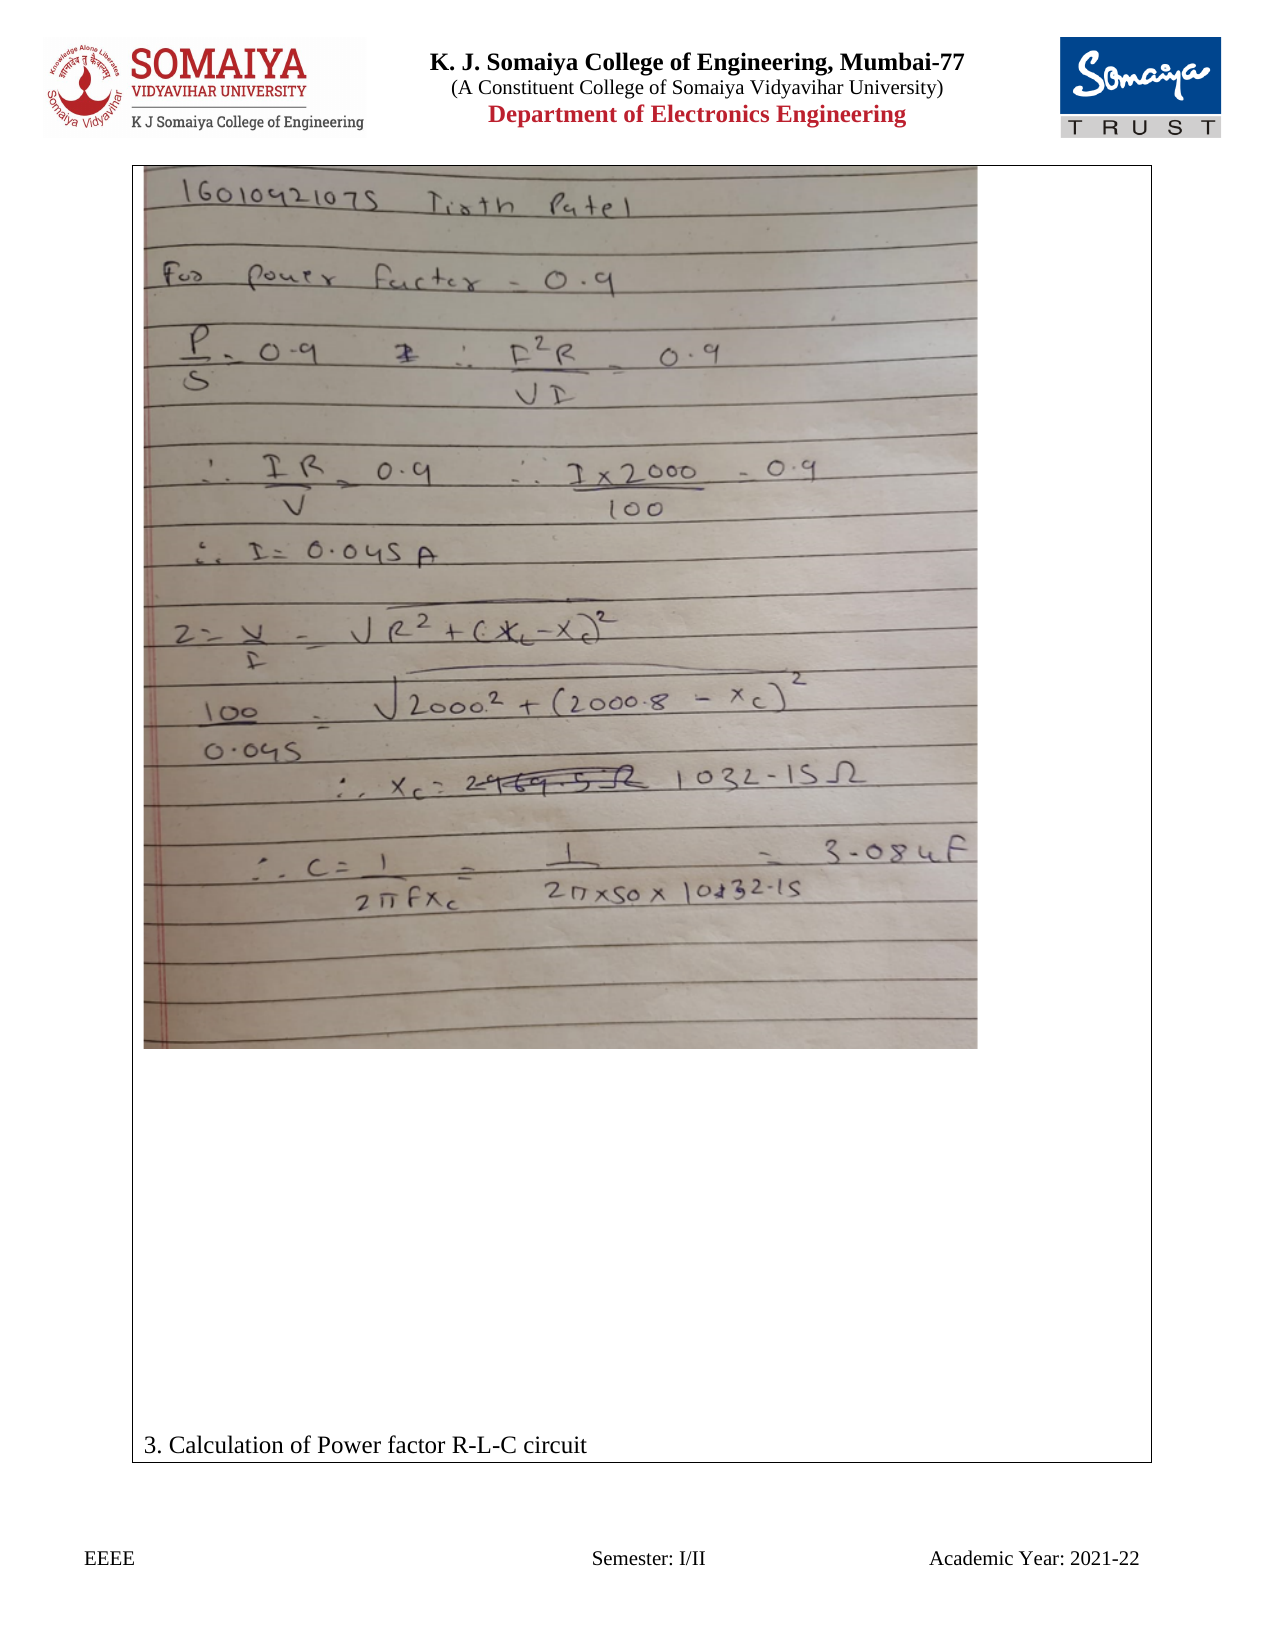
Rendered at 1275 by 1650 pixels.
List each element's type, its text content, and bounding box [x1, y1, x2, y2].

picture [1060, 37, 1222, 138]
picture [42, 37, 367, 138]
picture [143, 166, 979, 1049]
